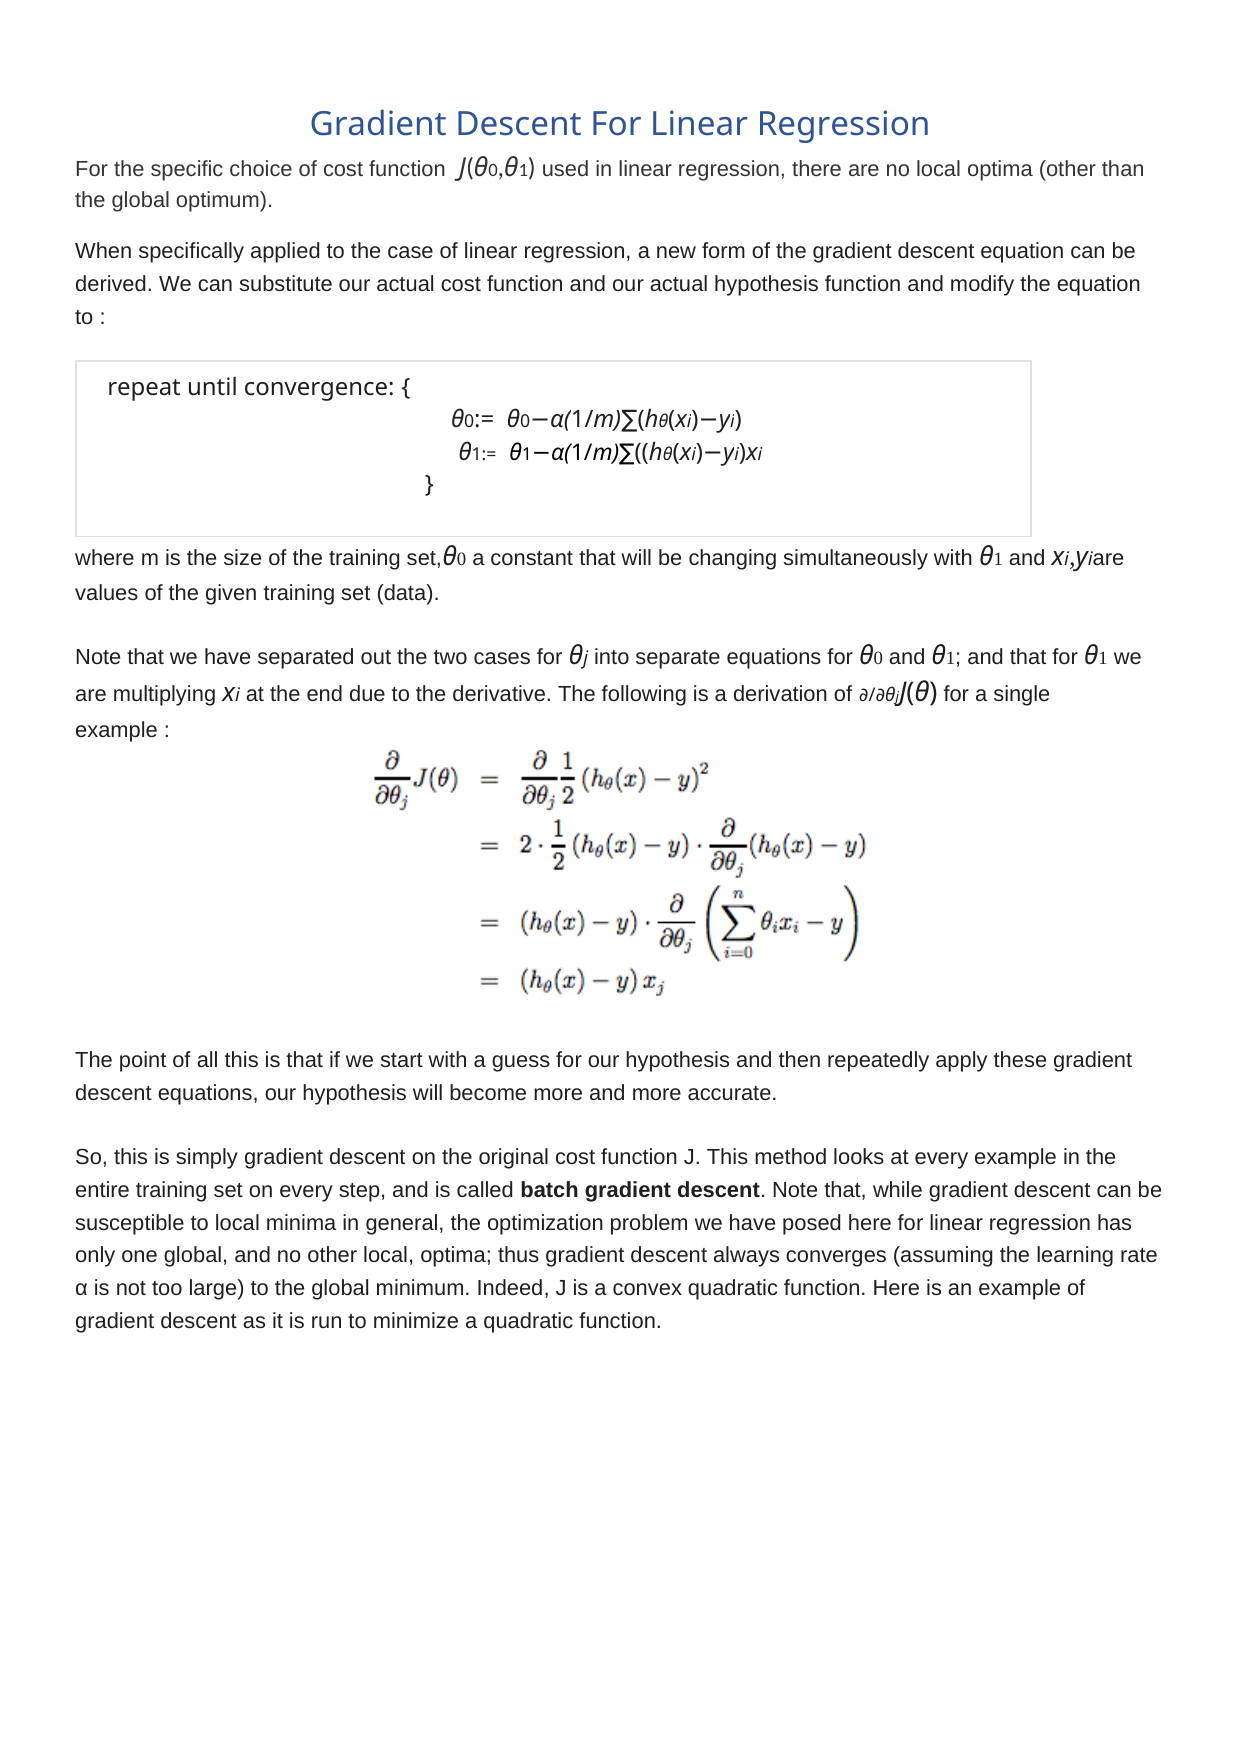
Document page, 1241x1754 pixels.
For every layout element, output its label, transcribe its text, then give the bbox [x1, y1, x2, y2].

picture [345, 742, 895, 1040]
text The point of all this is that if we start with a guess for our hypothesis and then repeatedly apply these gradient descent equations, our hypothesis will become more and more accurate. [75, 1039, 1165, 1105]
text example : [75, 709, 1165, 742]
text where m is the size of the training set,θ0​ a constant that will be changing simultaneously with θ1​ and xi​,yi​are values of the given training set (data). [75, 537, 1165, 606]
text When specifically applied to the case of linear regression, a new form of the gradient descent equation can be derived. We can substitute our actual cost function and our actual hypothesis function and modify the equation to : [75, 230, 1165, 329]
table_header repeat until convergence: { θ0:= θ0−α(1/m)∑(hθ(xi)−yi) θ1:= θ1−α(1/m)∑((hθ(xi)−yi)xi } [77, 362, 1030, 536]
text Note that we have separated out the two cases for θj​ into separate equations for θ0​ and θ1​; and that for θ1​ we are multiplying xi​ at the end due to the derivative. The following is a derivation of ∂/∂θjJ(θ) for a single [75, 637, 1165, 709]
text For the specific choice of cost function J(θ0​,θ1​) used in linear regression, there are no local optima (other than the global optimum). [75, 149, 1165, 212]
subtitle Gradient Descent For Linear Regression [75, 100, 1165, 145]
text So, this is simply gradient descent on the original cost function J. This method looks at every example in the entire training set on every step, and is called batch gradient descent. Note that, while gradient descent can be susceptible to local minima in general, the optimization problem we have posed here for linear regression has only one global, and no other local, optima; thus gradient descent always converges (assuming the learning rate α is not too large) to the global minimum. Indeed, J is a convex quadratic function. Here is an example of gradient descent as it is run to minimize a quadratic function. [75, 1136, 1165, 1333]
